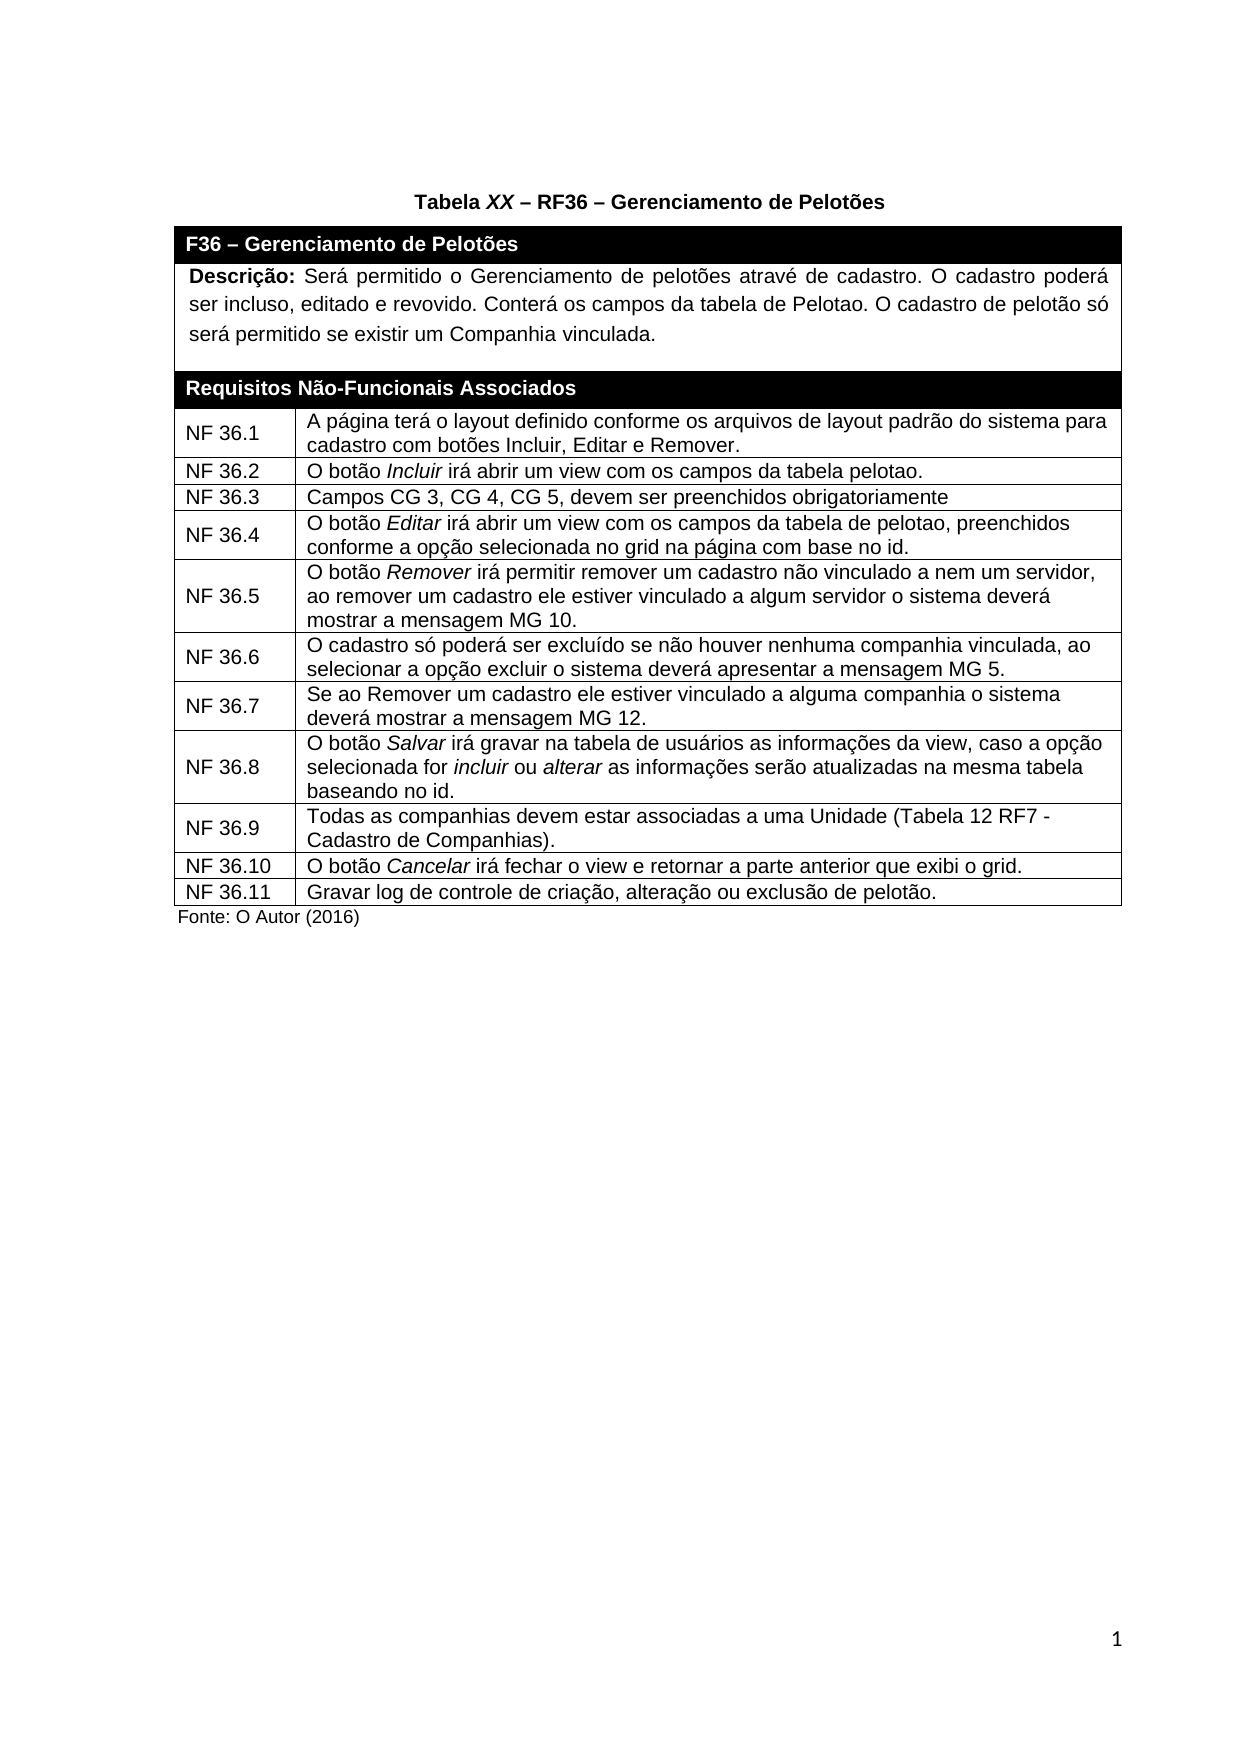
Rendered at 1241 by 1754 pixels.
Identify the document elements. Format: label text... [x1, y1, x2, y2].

table_cell NF 36.5 [175, 560, 295, 632]
table_cell O botão Editar irá abrir um view com os campos da tabela de pelotao, preenchidos conforme a opção selecionada no grid na página com base no id. [296, 511, 1121, 559]
table_cell NF 36.7 [175, 682, 295, 730]
table_cell NF 36.10 [175, 853, 295, 878]
table_cell O cadastro só poderá ser excluído se não houver nenhuma companhia vinculada, ao selecionar a opção excluir o sistema deverá apresentar a mensagem MG 5. [296, 633, 1121, 681]
table_cell NF 36.3 [175, 485, 295, 510]
table_cell Todas as companhias devem estar associadas a uma Unidade (Tabela 12 RF7 - Cadastro de Companhias). [296, 804, 1121, 852]
table_cell NF 36.1 [175, 409, 295, 457]
table_cell NF 36.6 [175, 633, 295, 681]
table_cell NF 36.4 [175, 511, 295, 559]
table_cell Campos CG 3, CG 4, CG 5, devem ser preenchidos obrigatoriamente [296, 485, 1121, 510]
table_cell NF 36.11 [175, 879, 295, 905]
table_cell O botão Salvar irá gravar na tabela de usuários as informações da view, caso a opção selecionada for incluir ou alterar as informações serão atualizadas na mesma tabela baseando no id. [296, 731, 1121, 803]
table_header F36 – Gerenciamento de Pelotões [175, 227, 1121, 263]
table_cell Descrição: Será permitido o Gerenciamento de pelotões atravé de cadastro. O cadastro poderá ser incluso, editado e revovido. Conterá os campos da tabela de Pelotao. O cadastro de pelotão só será permitido se existir um Companhia vinculada. [175, 264, 1121, 371]
table_cell NF 36.8 [175, 731, 295, 803]
table_cell O botão Remover irá permitir remover um cadastro não vinculado a nem um servidor, ao remover um cadastro ele estiver vinculado a algum servidor o sistema deverá mostrar a mensagem MG 10. [296, 560, 1121, 632]
table_cell NF 36.9 [175, 804, 295, 852]
table_cell NF 36.2 [175, 458, 295, 483]
table_cell A página terá o layout definido conforme os arquivos de layout padrão do sistema para cadastro com botões Incluir, Editar e Remover. [296, 409, 1121, 457]
table_cell Se ao Remover um cadastro ele estiver vinculado a alguma companhia o sistema deverá mostrar a mensagem MG 12. [296, 682, 1121, 730]
text Tabela XX – RF36 – Gerenciamento de Pelotões [177, 190, 1122, 214]
table_cell Gravar log de controle de criação, alteração ou exclusão de pelotão. [296, 879, 1121, 905]
text Fonte: O Autor (2016) [177, 906, 1157, 927]
table_cell Requisitos Não-Funcionais Associados [175, 372, 1121, 408]
table_cell O botão Cancelar irá fechar o view e retornar a parte anterior que exibi o grid. [296, 853, 1121, 878]
table_cell O botão Incluir irá abrir um view com os campos da tabela pelotao. [296, 458, 1121, 483]
